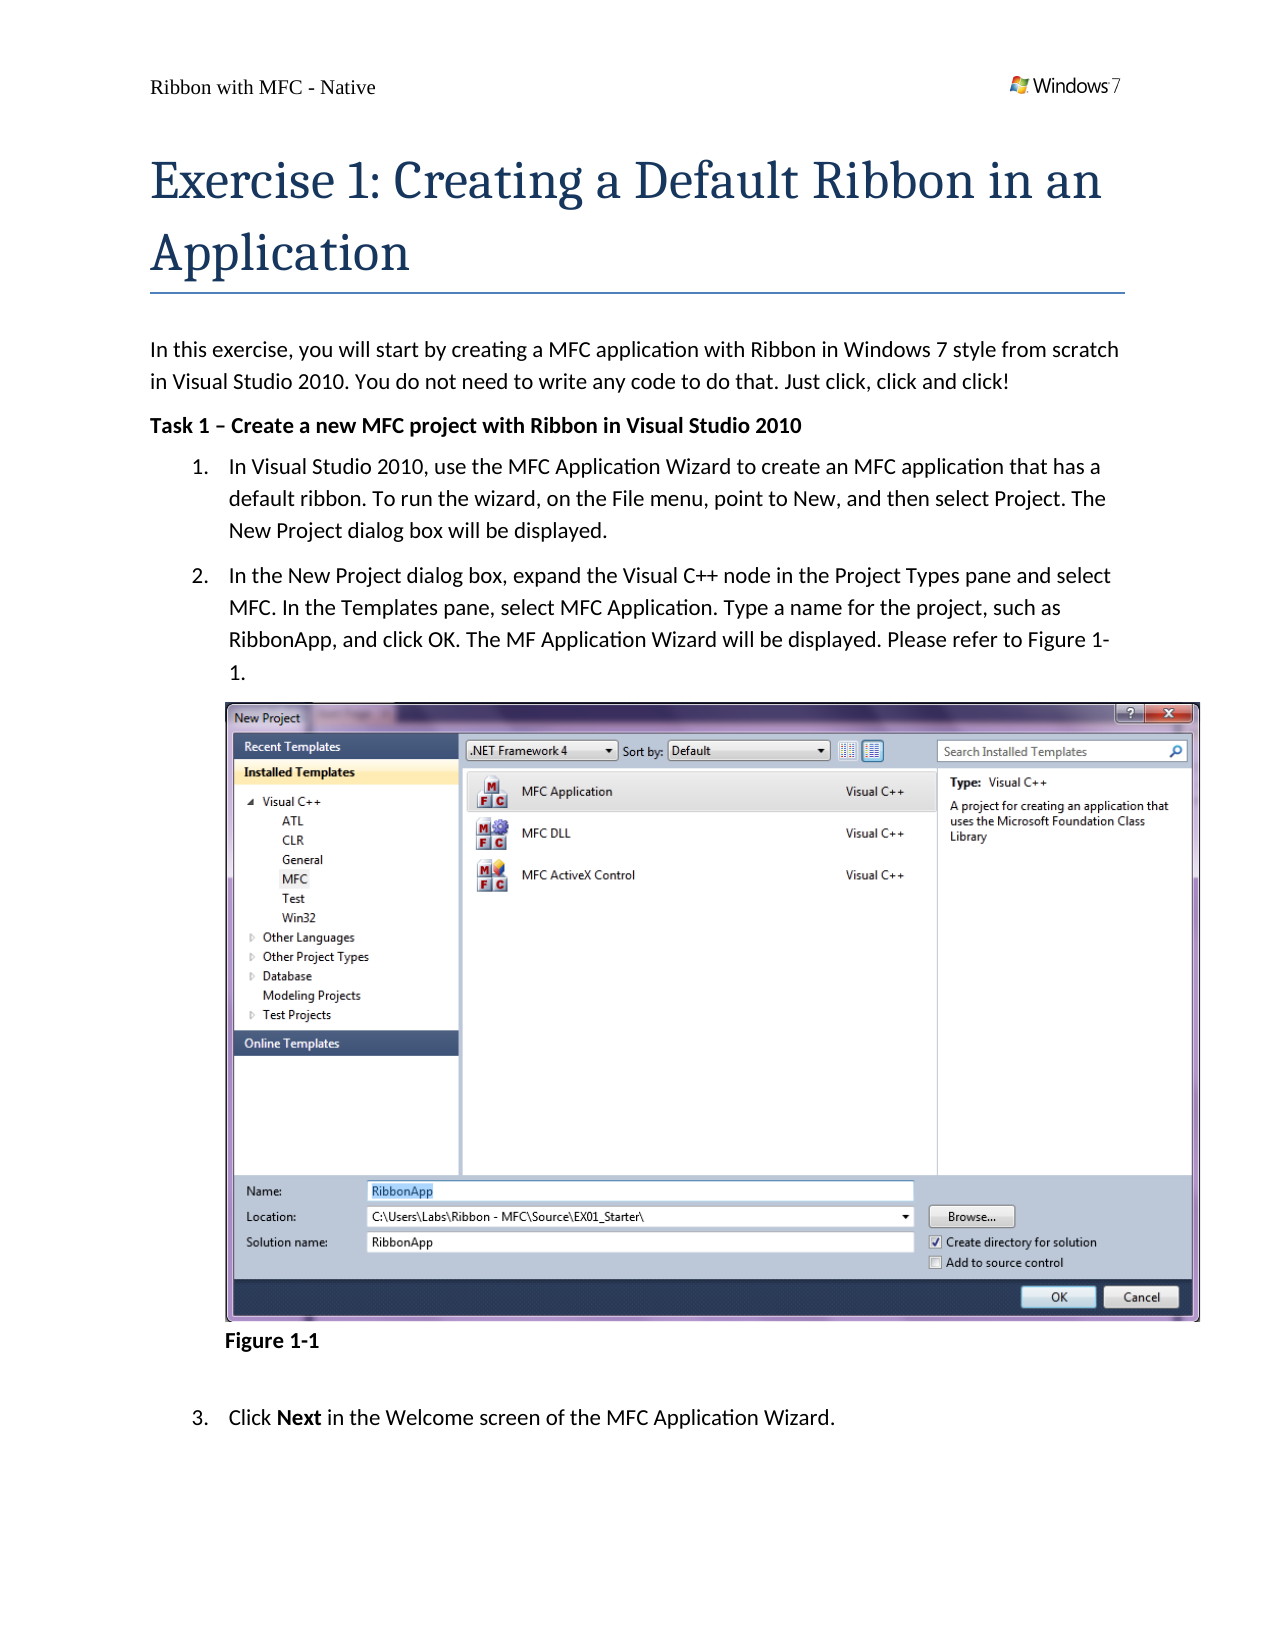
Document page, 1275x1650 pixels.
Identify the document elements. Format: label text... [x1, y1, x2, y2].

list Click Next in the Welcome screen of the MFC Application Wizard. [191, 1403, 1125, 1431]
text Figure 1-1 [225, 1326, 1125, 1354]
picture [225, 702, 1200, 1322]
picture [1004, 75, 1125, 95]
text In this exercise, you will start by creating a MFC application with Ribbon in Windows 7 style from scratch in Visual Studio 2010. You do not need to write any code to do that. Just click, click and click! [150, 335, 1125, 395]
list In Visual Studio 2010, use the MFC Application Wizard to create an MFC application that has a default ribbon. To run the wizard, on the File menu, point to New, and then select Project. The New Project dialog box will be displayed. [191, 452, 1125, 544]
list In the New Project dialog box, expand the Visual C++ node in the Project Types pane and select MFC. In the Templates pane, select MFC Application. Type a name for the project, such as RibbonApp, and click OK. The MF Application Wizard will be displayed. Please refer to Figure 1-1. [191, 561, 1125, 686]
text Task 1 – Create a new MFC project with Ribbon in Visual Studio 2010 [150, 412, 1125, 440]
